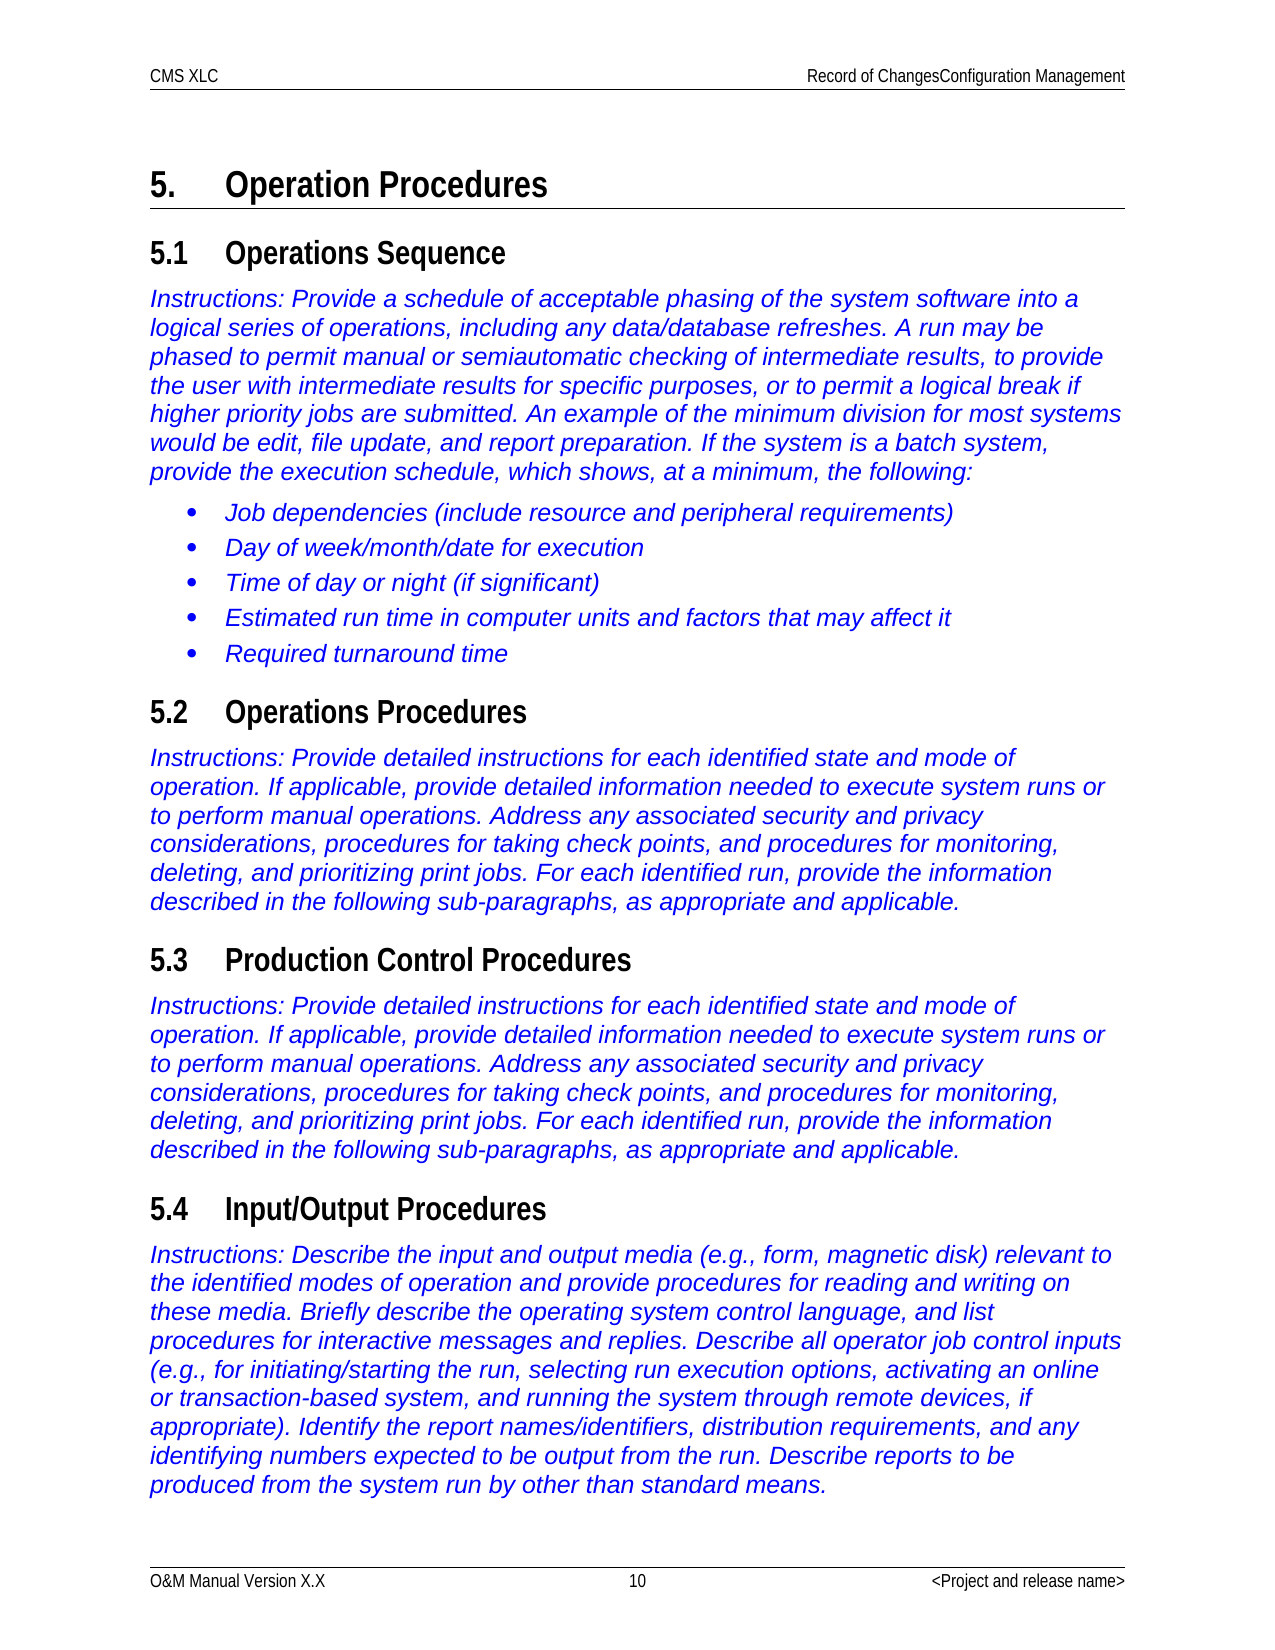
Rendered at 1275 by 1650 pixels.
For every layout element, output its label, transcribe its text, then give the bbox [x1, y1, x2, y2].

text Instructions: Provide detailed instructions for each identified state and mode of operation. If applicable, provide detailed information needed to execute system runs or to perform manual operations. Address any associated security and privacy considerations, procedures for taking check points, and procedures for monitoring, deleting, and prioritizing print jobs. For each identified run, provide the information described in the following sub-paragraphs, as appropriate and applicable. [150, 743, 1125, 916]
text Required turnaround time [187, 638, 1125, 667]
subtitle Production Control Procedures [150, 941, 1125, 979]
text Time of day or night (if significant) [187, 568, 1125, 597]
subtitle Operations Sequence [150, 234, 1125, 272]
text Instructions: Describe the input and output media (e.g., form, magnetic disk) relevant to the identified modes of operation and provide procedures for reading and writing on these media. Briefly describe the operating system control language, and list procedures for interactive messages and replies. Describe all operator job control inputs (e.g., for initiating/starting the run, selecting run execution options, activating an online or transaction-based system, and running the system through remote devices, if appropriate). Identify the report names/identifiers, distribution requirements, and any identifying numbers expected to be output from the run. Describe reports to be produced from the system run by other than standard means. [150, 1239, 1125, 1498]
subtitle Operations Procedures [150, 692, 1125, 731]
text Instructions: Provide detailed instructions for each identified state and mode of operation. If applicable, provide detailed information needed to execute system runs or to perform manual operations. Address any associated security and privacy considerations, procedures for taking check points, and procedures for monitoring, deleting, and prioritizing print jobs. For each identified run, provide the information described in the following sub-paragraphs, as appropriate and applicable. [150, 991, 1125, 1164]
subtitle Input/Output Procedures [150, 1189, 1125, 1227]
text Day of week/month/date for execution [187, 533, 1125, 562]
text Instructions: Provide a schedule of acceptable phasing of the system software into a logical series of operations, including any data/database refreshes. A run may be phased to permit manual or semiautomatic checking of intermediate results, to provide the user with intermediate results for specific purposes, or to permit a logical break if higher priority jobs are submitted. An example of the minimum division for most systems would be edit, file update, and report preparation. If the system is a batch system, provide the execution schedule, which shows, at a minimum, the following: [150, 284, 1125, 486]
subtitle Operation Procedures [150, 162, 1125, 208]
text Estimated run time in computer units and factors that may affect it [187, 603, 1125, 632]
text Job dependencies (include resource and peripheral requirements) [187, 498, 1125, 527]
